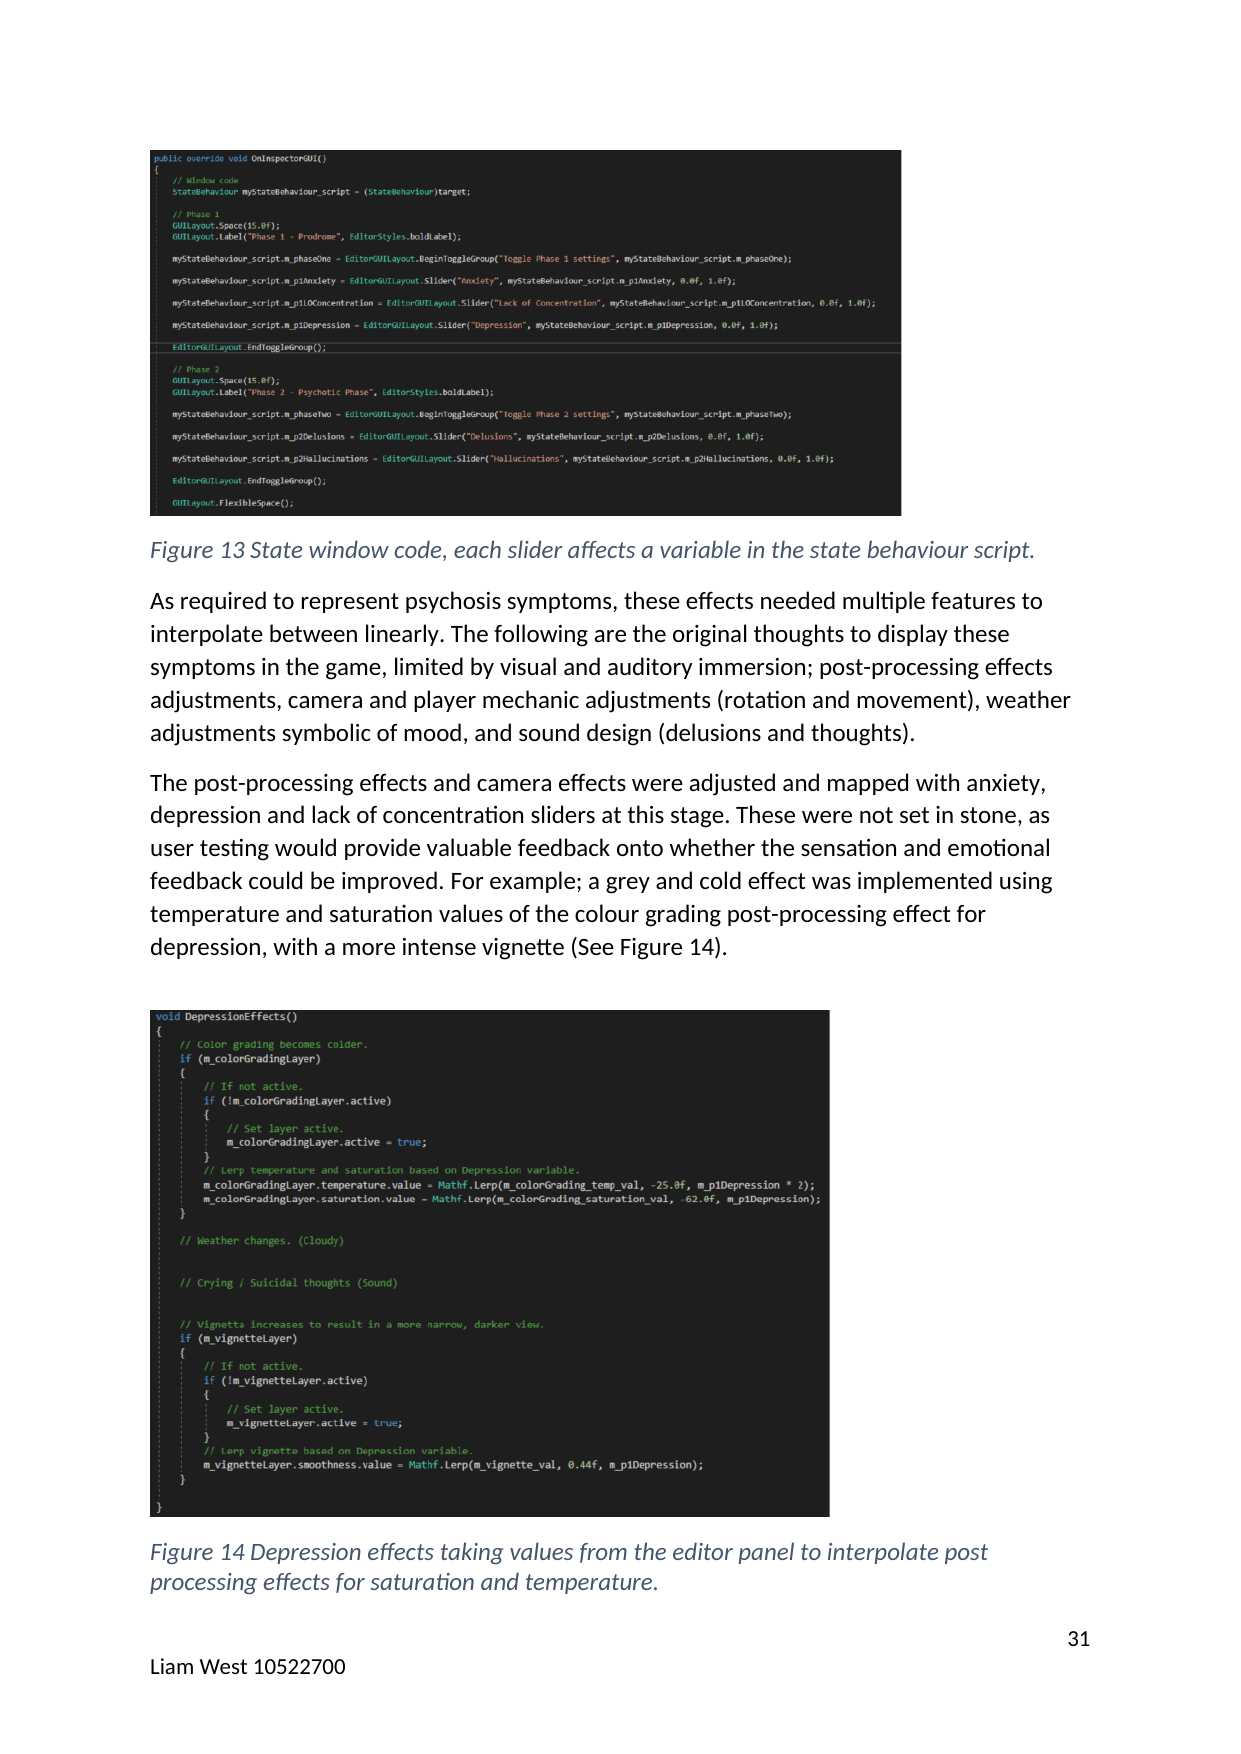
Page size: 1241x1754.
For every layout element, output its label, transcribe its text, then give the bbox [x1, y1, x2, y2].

picture [150, 1010, 830, 1517]
text As required to represent psychosis symptoms, these effects needed multiple features to interpolate between linearly. The following are the original thoughts to display these symptoms in the game, limited by visual and auditory immersion; post-processing effects adjustments, camera and player mechanic adjustments (rotation and movement), weather adjustments symbolic of mood, and sound design (delusions and thoughts). [150, 585, 1090, 748]
picture [150, 150, 902, 516]
text The post-processing effects and camera effects were adjusted and mapped with anxiety, depression and lack of concentration sliders at this stage. These were not set in stone, as user testing would provide valuable feedback onto whether the sensation and emotional feedback could be improved. For example; a grey and cold effect was implemented using temperature and saturation values of the colour grading post-processing effect for depression, with a more intense vignette (See Figure 14). [150, 767, 1090, 992]
